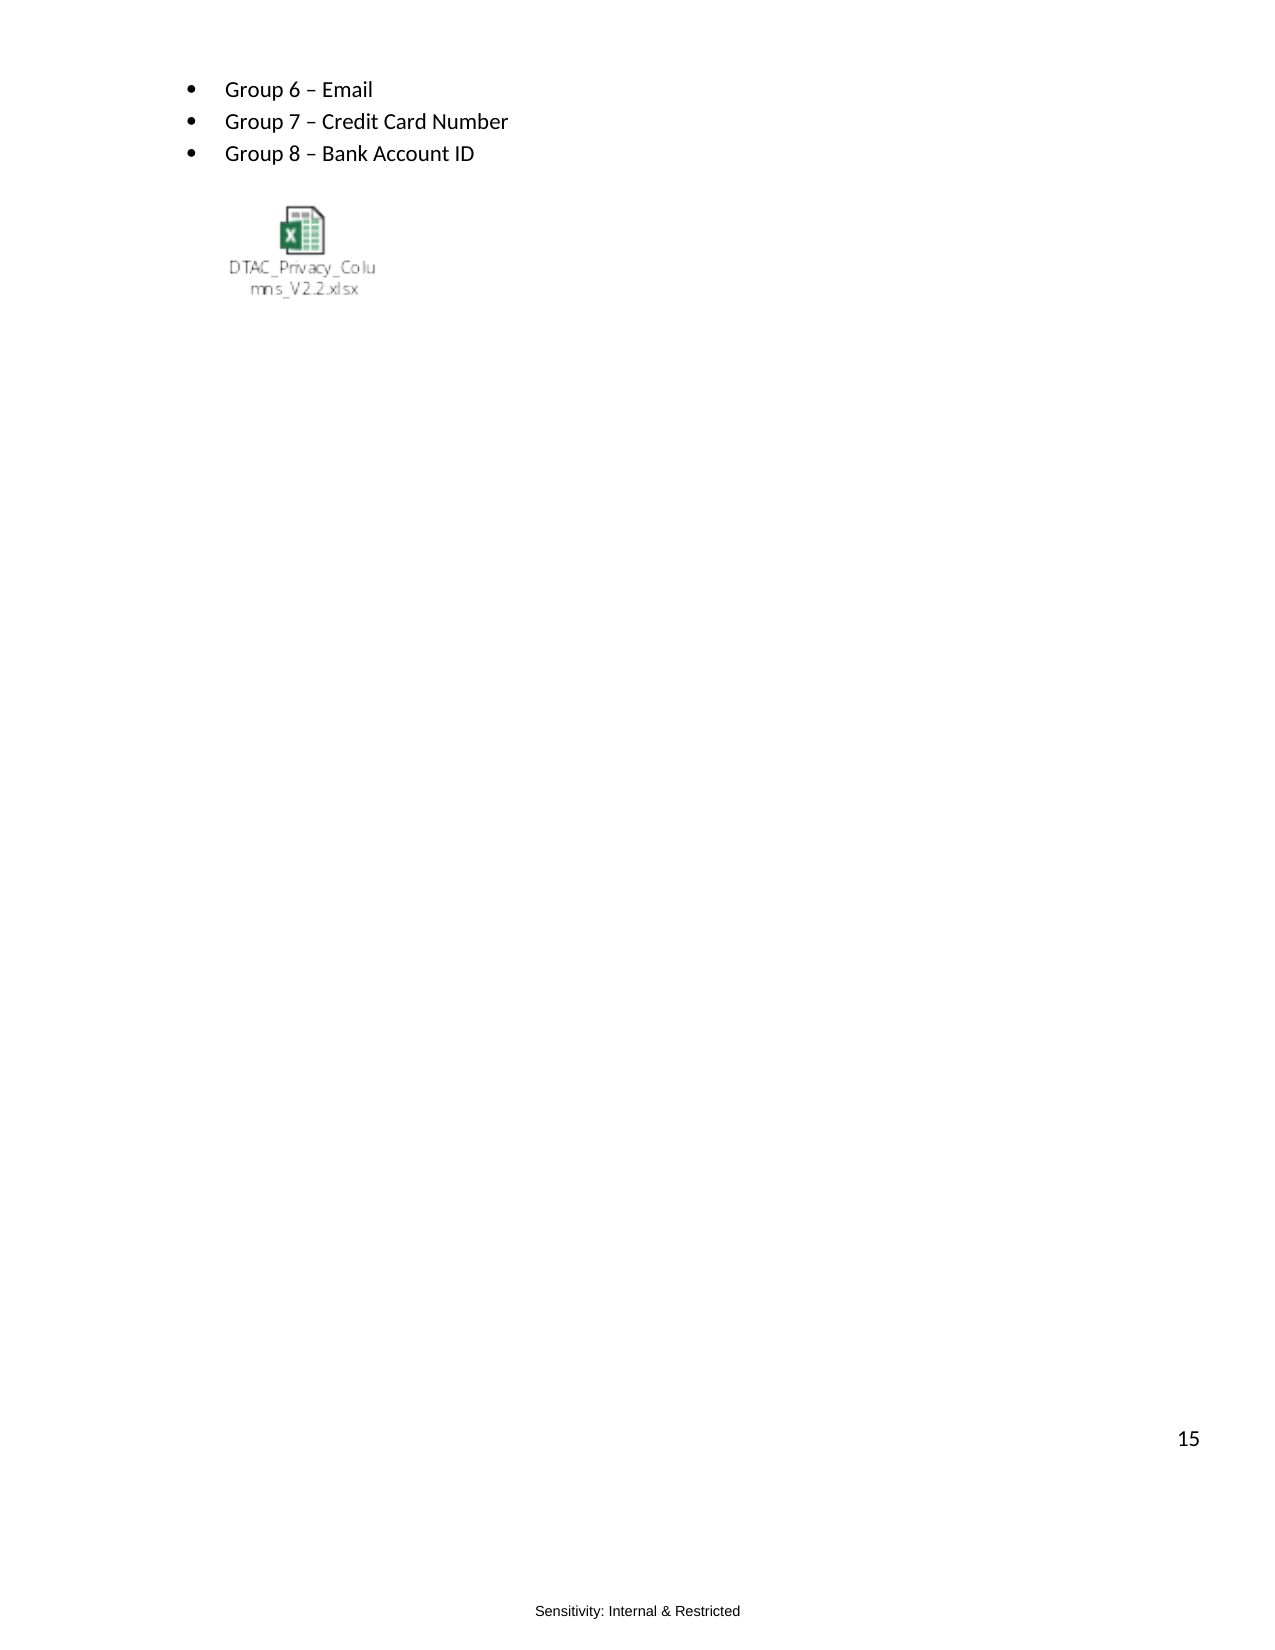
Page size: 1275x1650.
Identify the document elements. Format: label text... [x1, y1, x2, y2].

list Group 6 – Email [187, 75, 1200, 103]
list Group 7 – Credit Card Number [187, 107, 1200, 135]
list Group 8 – Bank Account ID [187, 139, 1200, 167]
